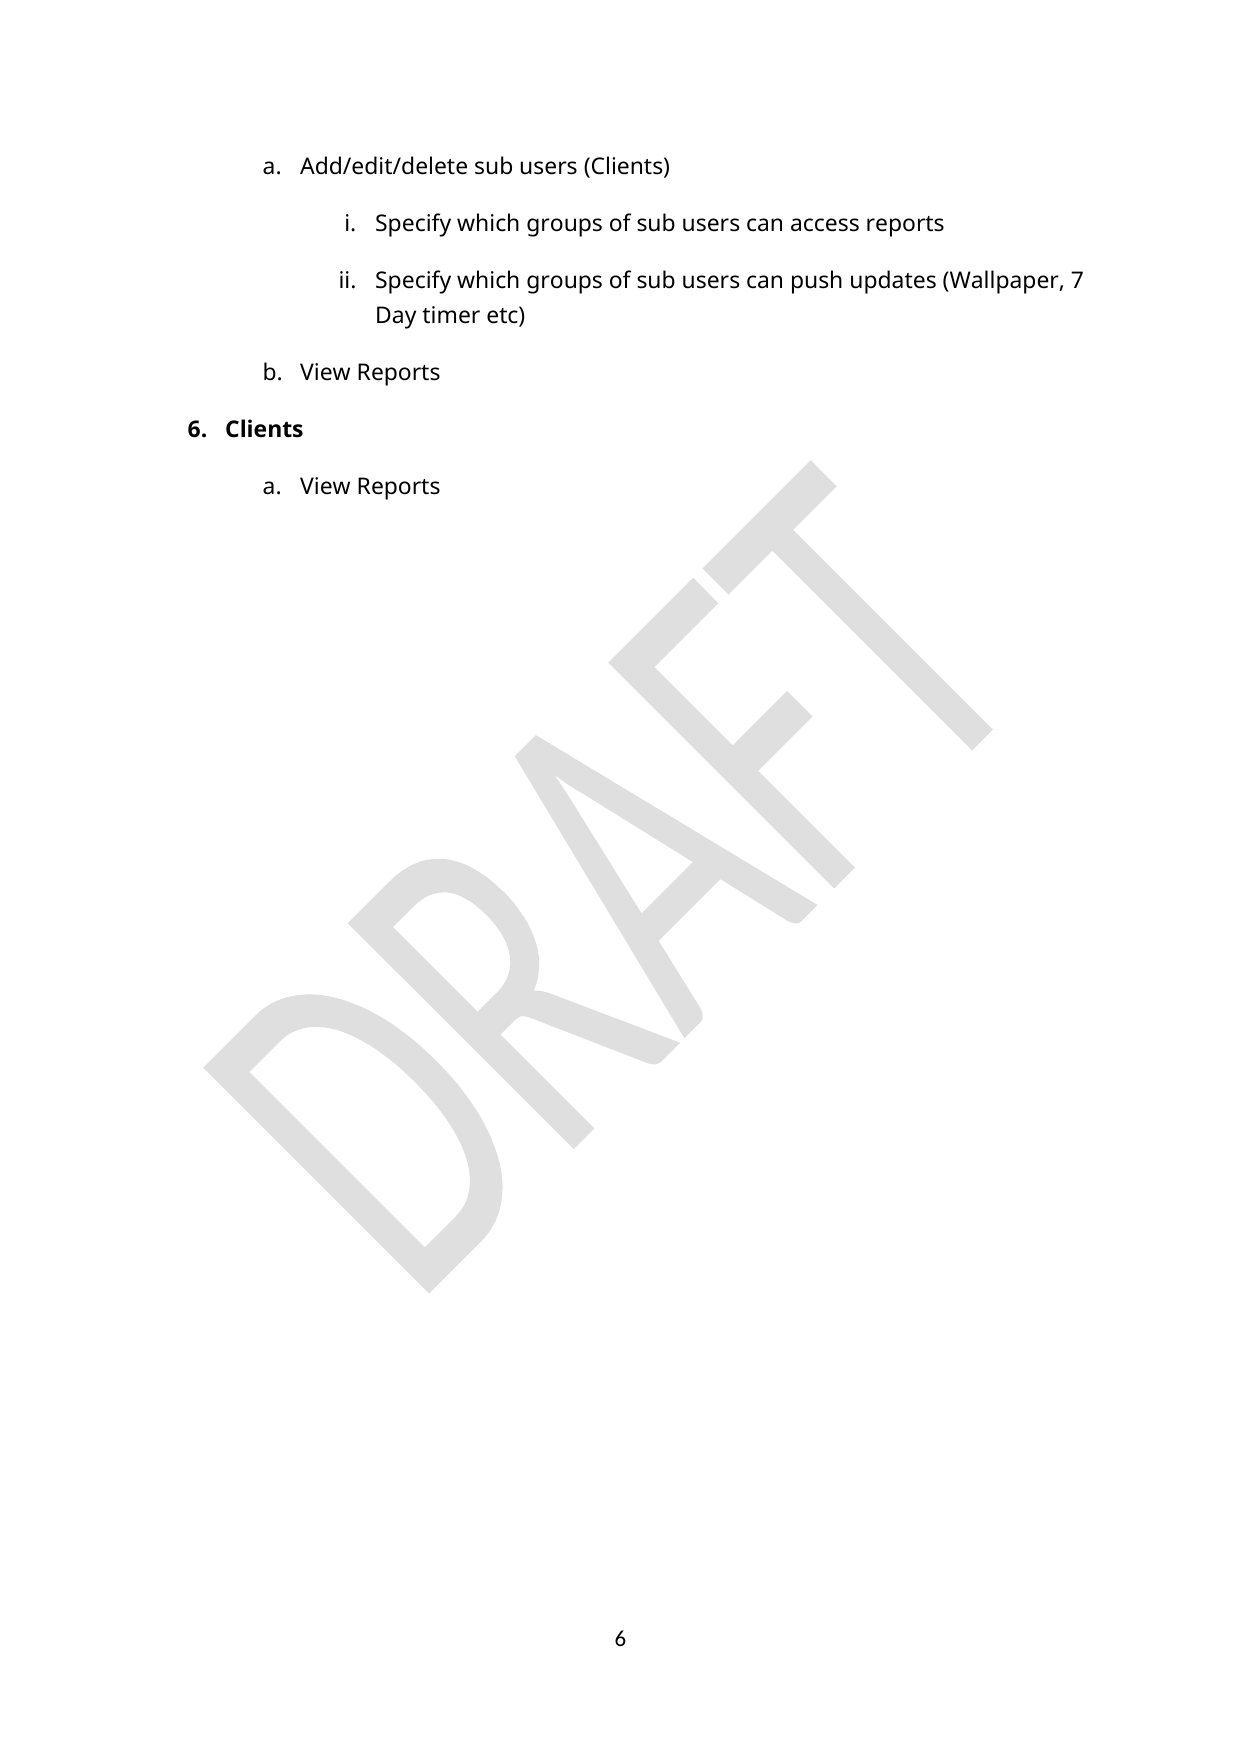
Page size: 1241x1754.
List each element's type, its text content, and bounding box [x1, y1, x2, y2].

list Add/edit/delete sub users (Clients) [262, 150, 1090, 181]
list Clients [187, 413, 1090, 444]
list Specify which groups of sub users can push updates (Wallpaper, 7 Day timer etc) [356, 263, 1090, 331]
list Specify which groups of sub users can access reports [356, 207, 1090, 238]
list View Reports [262, 470, 1090, 501]
list View Reports [262, 356, 1090, 387]
